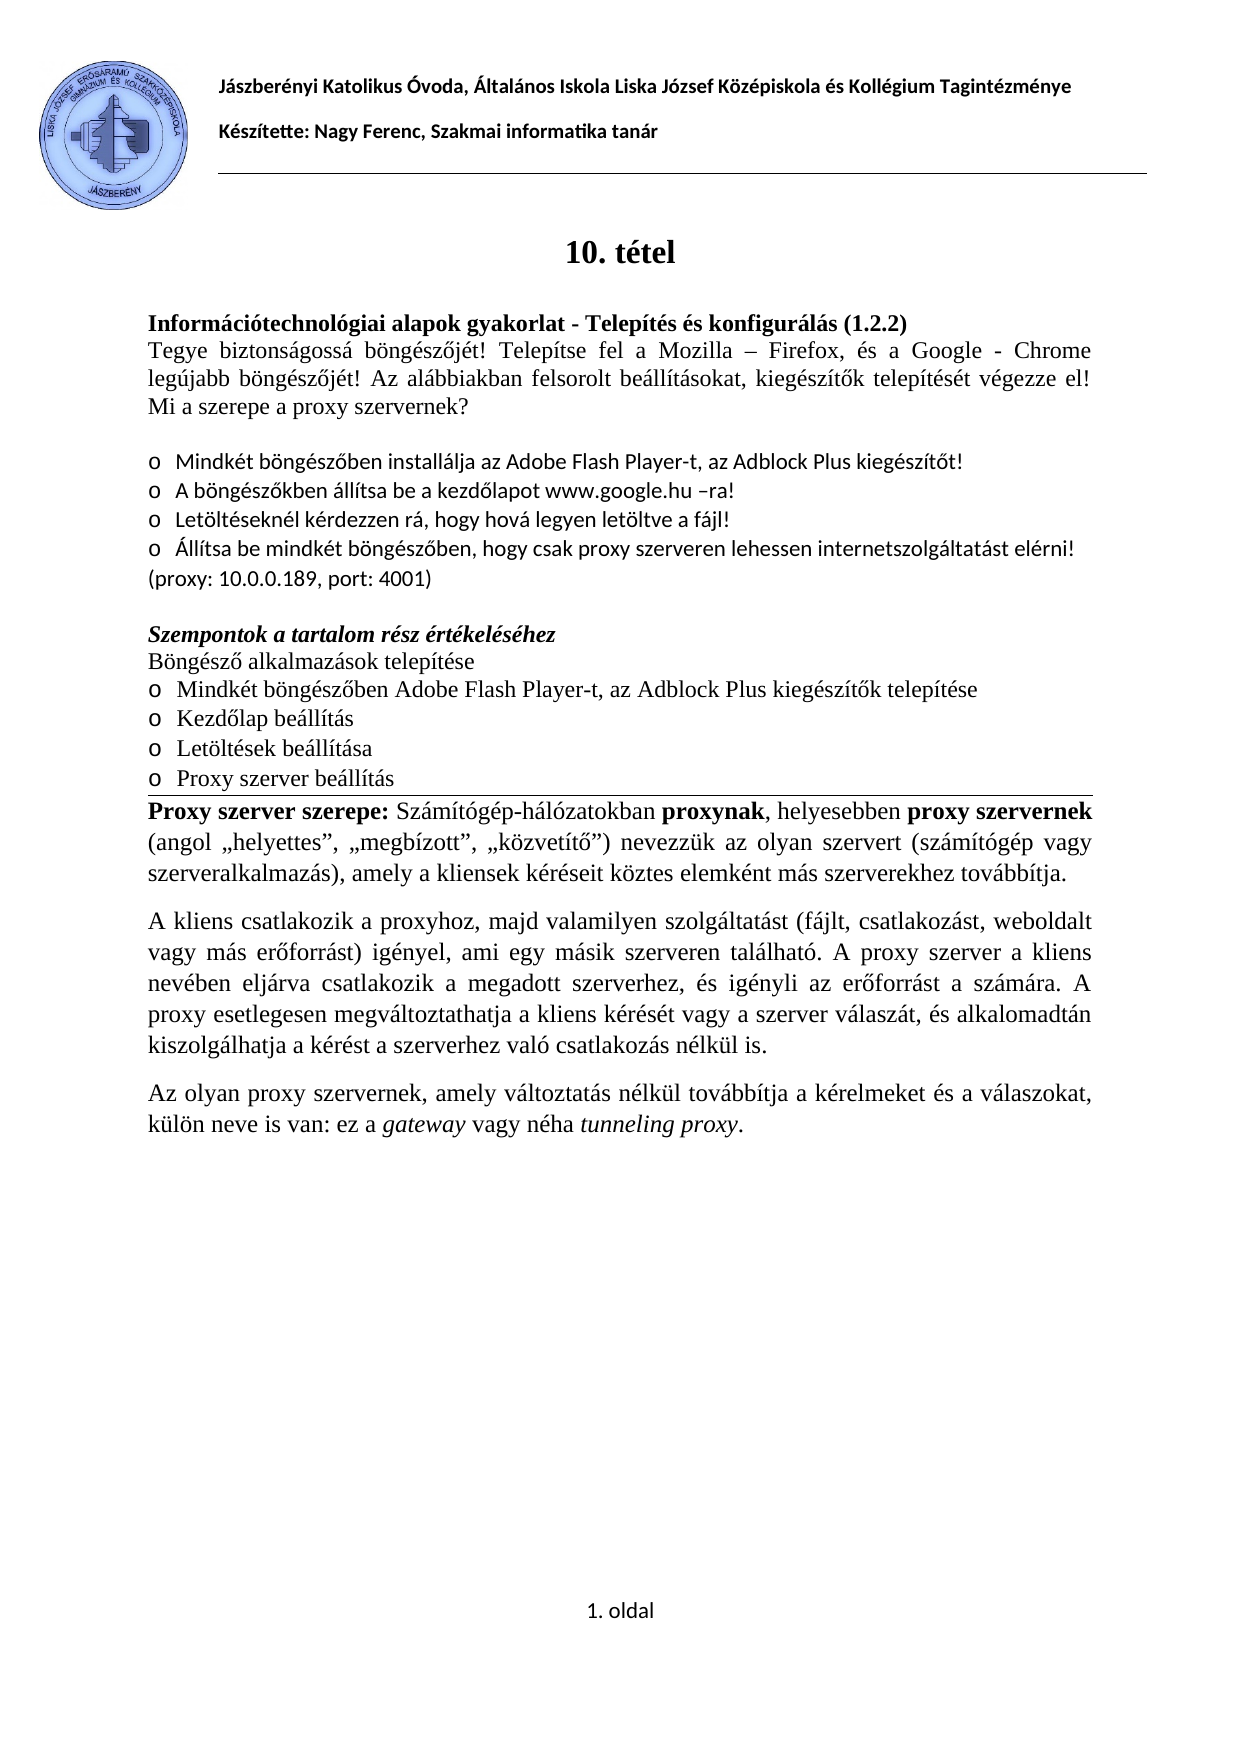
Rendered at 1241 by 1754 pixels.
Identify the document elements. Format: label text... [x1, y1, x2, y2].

text Információtechnológiai alapok gyakorlat - Telepítés és konfigurálás (1.2.2) [148, 309, 1093, 337]
text o Proxy szerver beállítás [148, 764, 1093, 795]
text o Mindkét böngészőben Adobe Flash Player-t, az Adblock Plus kiegészítők telepítése [148, 675, 1093, 704]
text o Letöltések beállítása [148, 734, 1093, 764]
text o Állítsa be mindkét böngészőben, hogy csak proxy szerveren lehessen internetszolgáltatást elérni! (proxy: 10.0.0.189, port: 4001) [148, 534, 1093, 592]
text Tegye biztonságossá böngészőjét! Telepítse fel a Mozilla – Firefox, és a Google - Chrome legújabb böngészőjét! Az alábbiakban felsorolt beállításokat, kiegészítők telepítését végezze el! Mi a szerepe a proxy szervernek? [148, 337, 1093, 419]
text Böngésző alkalmazások telepítése [148, 647, 1093, 675]
text Proxy szerver szerepe: Számítógép-hálózatokban proxynak, helyesebben proxy szervernek (angol „helyettes”, „megbízott”, „közvetítő”) nevezzük az olyan szervert (számítógép vagy szerveralkalmazás), amely a kliensek kéréseit köztes elemként más szerverekhez továbbítja. [148, 796, 1093, 887]
text o Kezdőlap beállítás [148, 704, 1093, 734]
text o Mindkét böngészőben installálja az Adobe Flash Player-t, az Adblock Plus kiegészítőt! [148, 447, 1093, 476]
text o Letöltéseknél kérdezzen rá, hogy hová legyen letöltve a fájl! [148, 505, 1093, 534]
text 10. tétel [148, 232, 1093, 271]
text A kliens csatlakozik a proxyhoz, majd valamilyen szolgáltatást (fájlt, csatlakozást, weboldalt vagy más erőforrást) igényel, ami egy másik szerveren található. A proxy szerver a kliens nevében eljárva csatlakozik a megadott szerverhez, és igényli az erőforrást a számára. A proxy esetlegesen megváltoztathatja a kliens kérését vagy a szerver válaszát, és alkalomadtán kiszolgálhatja a kérést a szerverhez való csatlakozás nélkül is. [148, 906, 1093, 1059]
text Szempontok a tartalom rész értékeléséhez [148, 620, 1093, 647]
text Az olyan proxy szervernek, amely változtatás nélkül továbbítja a kérelmeket és a válaszokat, külön neve is van: ez a gateway vagy néha tunneling proxy. [148, 1078, 1093, 1138]
text o A böngészőkben állítsa be a kezdőlapot www.google.hu –ra! [148, 476, 1093, 505]
picture [39, 61, 188, 210]
